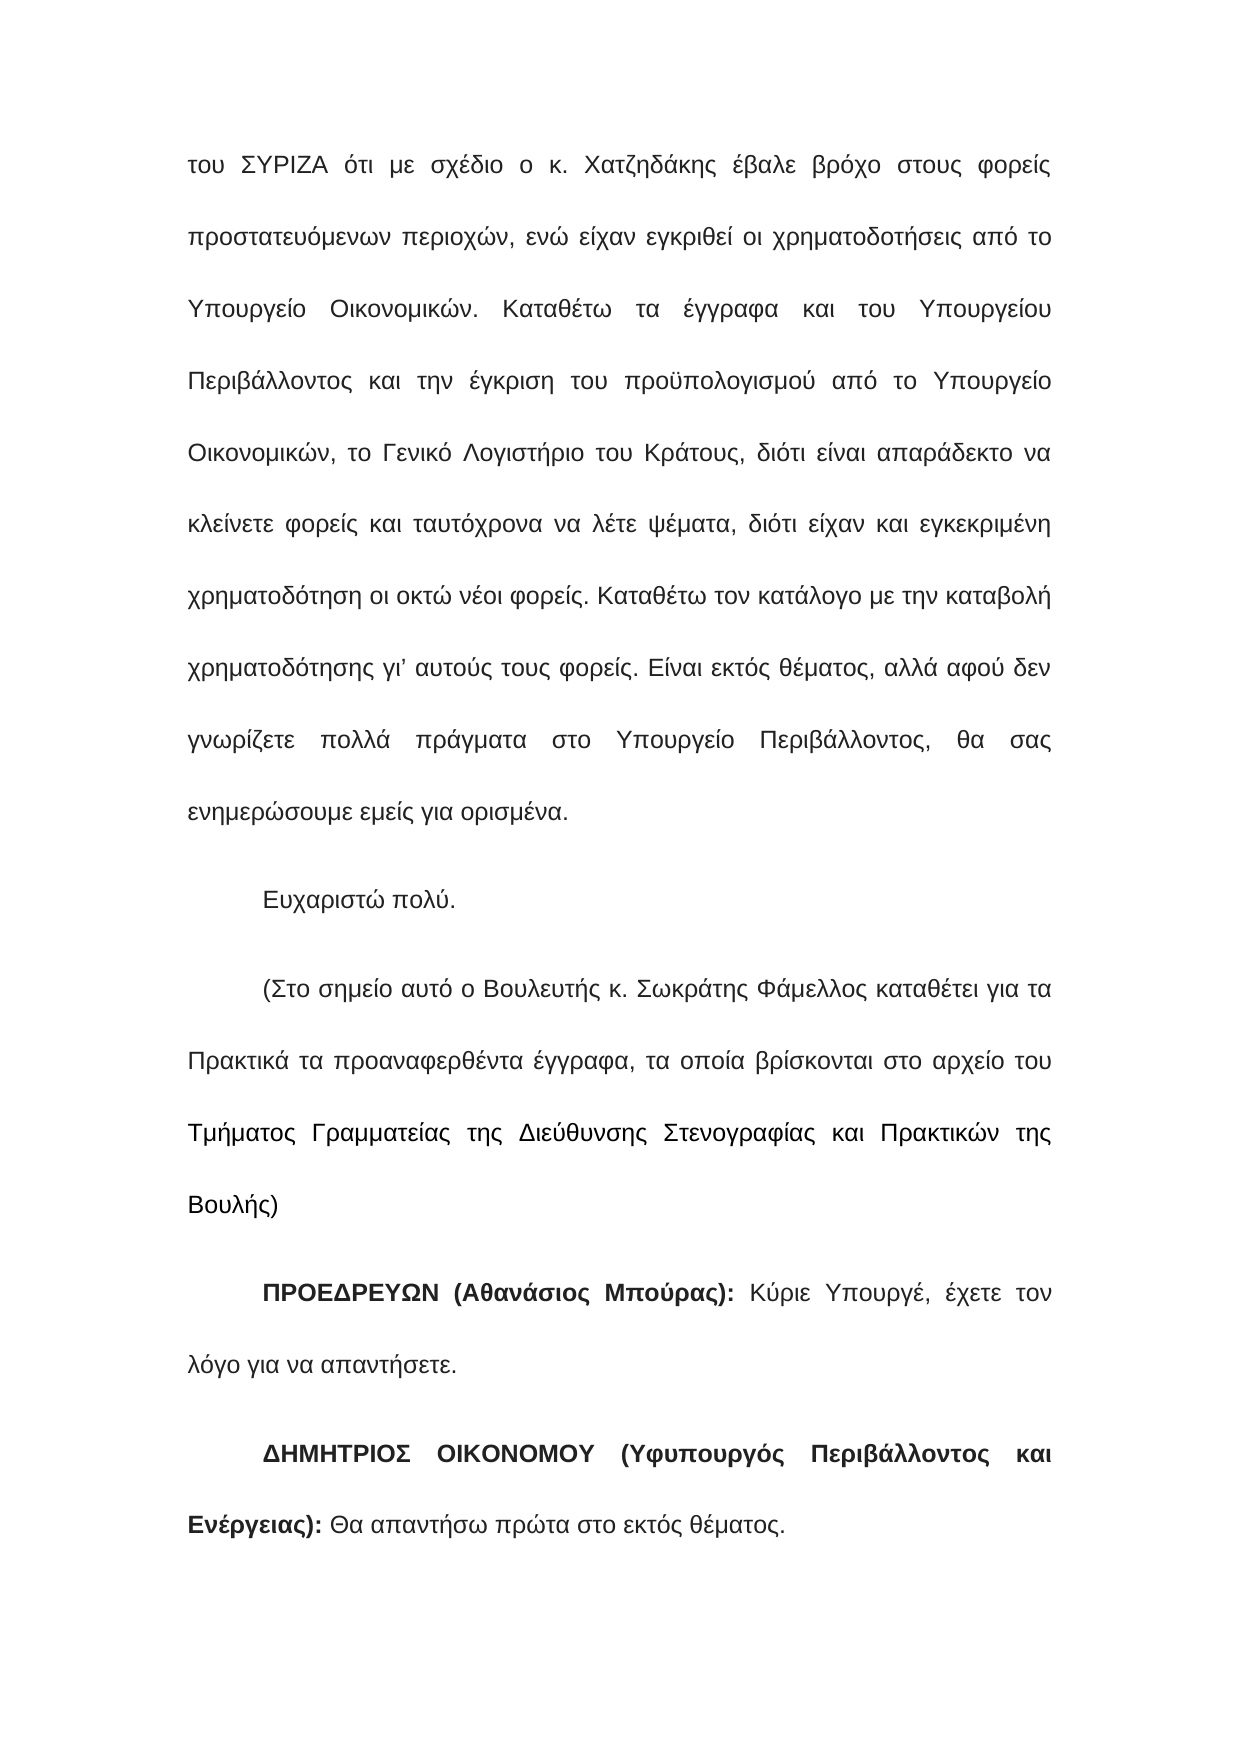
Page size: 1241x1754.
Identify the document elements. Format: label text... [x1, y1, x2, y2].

text Ευχαριστώ πολύ. [187, 885, 1053, 914]
text ΠΡΟΕΔΡΕΥΩΝ (Αθανάσιος Μπούρας): Κύριε Υπουργέ, έχετε τον λόγο για να απαντήσετε. [187, 1278, 1053, 1379]
text ΔΗΜΗΤΡΙΟΣ ΟΙΚΟΝΟΜΟΥ (Υφυπουργός Περιβάλλοντος και Ενέργειας): Θα απαντήσω πρώτα στο εκτός θέματος. [187, 1438, 1053, 1539]
text (Στο σημείο αυτό ο Βουλευτής κ. Σωκράτης Φάμελλος καταθέτει για τα Πρακτικά τα προαναφερθέντα έγγραφα, τα οποία βρίσκονται στο αρχείο του Τμήματος Γραμματείας της Διεύθυνσης Στενογραφίας και Πρακτικών της Βουλής) [187, 974, 1053, 1218]
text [187, 150, 1053, 826]
